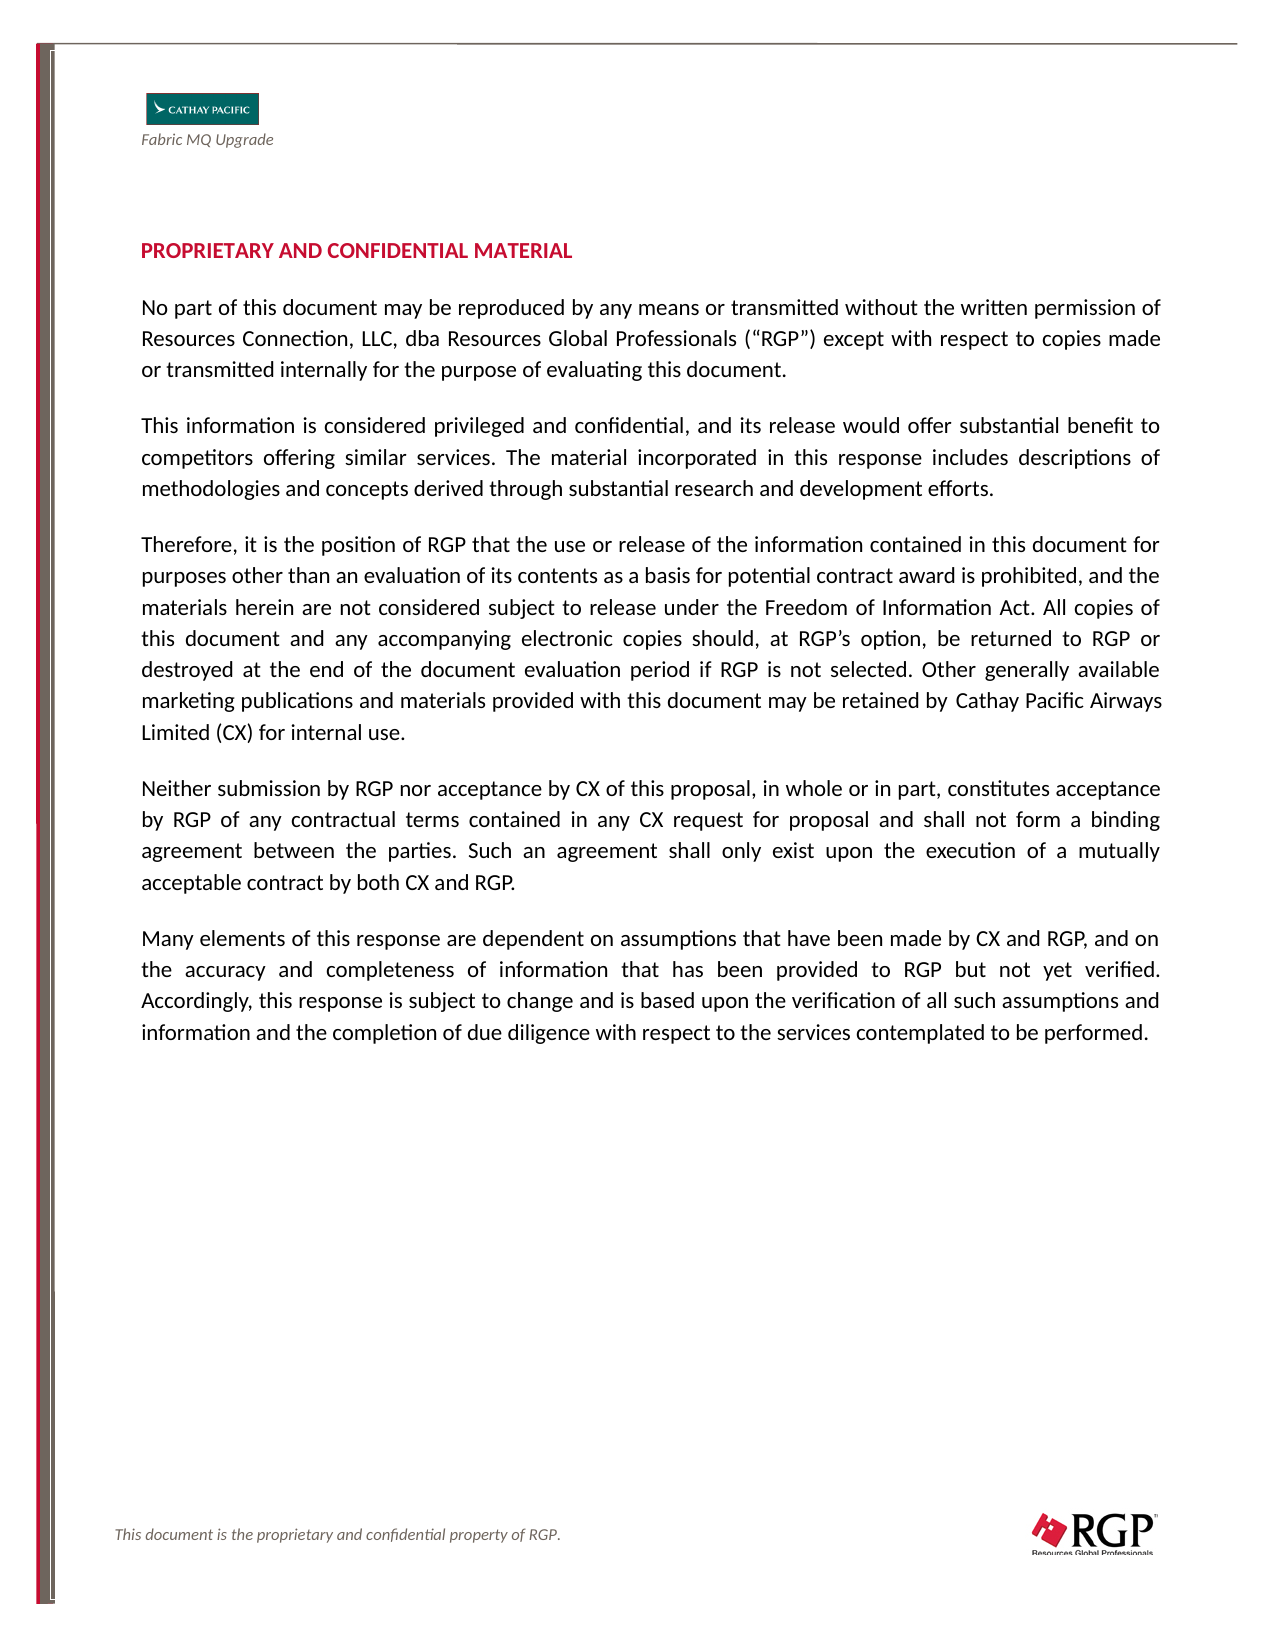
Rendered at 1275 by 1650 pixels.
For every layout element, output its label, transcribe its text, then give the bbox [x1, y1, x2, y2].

text No part of this document may be reproduced by any means or transmitted without the written permission of Resources Connection, LLC, dba Resources Global Professionals (“RGP”) except with respect to copies made or transmitted internally for the purpose of evaluating this document. [141, 290, 1162, 384]
text Therefore, it is the position of RGP that the use or release of the information contained in this document for purposes other than an evaluation of its contents as a basis for potential contract award is prohibited, and the materials herein are not considered subject to release under the Freedom of Information Act. All copies of this document and any accompanying electronic copies should, at RGP’s option, be returned to RGP or destroyed at the end of the document evaluation period if RGP is not selected. Other generally available marketing publications and materials provided with this document may be retained by Cathay Pacific Airways Limited (CX) for internal use. [141, 528, 1162, 746]
picture [146, 93, 259, 125]
text PROPRIETARY AND CONFIDENTIAL MATERIAL [141, 232, 1162, 265]
picture [1025, 1508, 1158, 1555]
text This information is considered privileged and confidential, and its release would offer substantial benefit to competitors offering similar services. The material incorporated in this response includes descriptions of methodologies and concepts derived through substantial research and development efforts. [141, 409, 1162, 503]
text Neither submission by RGP nor acceptance by CX of this proposal, in whole or in part, constitutes acceptance by RGP of any contractual terms contained in any CX request for proposal and shall not form a binding agreement between the parties. Such an agreement shall only exist upon the execution of a mutually acceptable contract by both CX and RGP. [141, 771, 1162, 896]
text Many elements of this response are dependent on assumptions that have been made by CX and RGP, and on the accuracy and completeness of information that has been provided to RGP but not yet verified. Accordingly, this response is subject to change and is based upon the verification of all such assumptions and information and the completion of due diligence with respect to the services contemplated to be performed. [141, 921, 1162, 1046]
